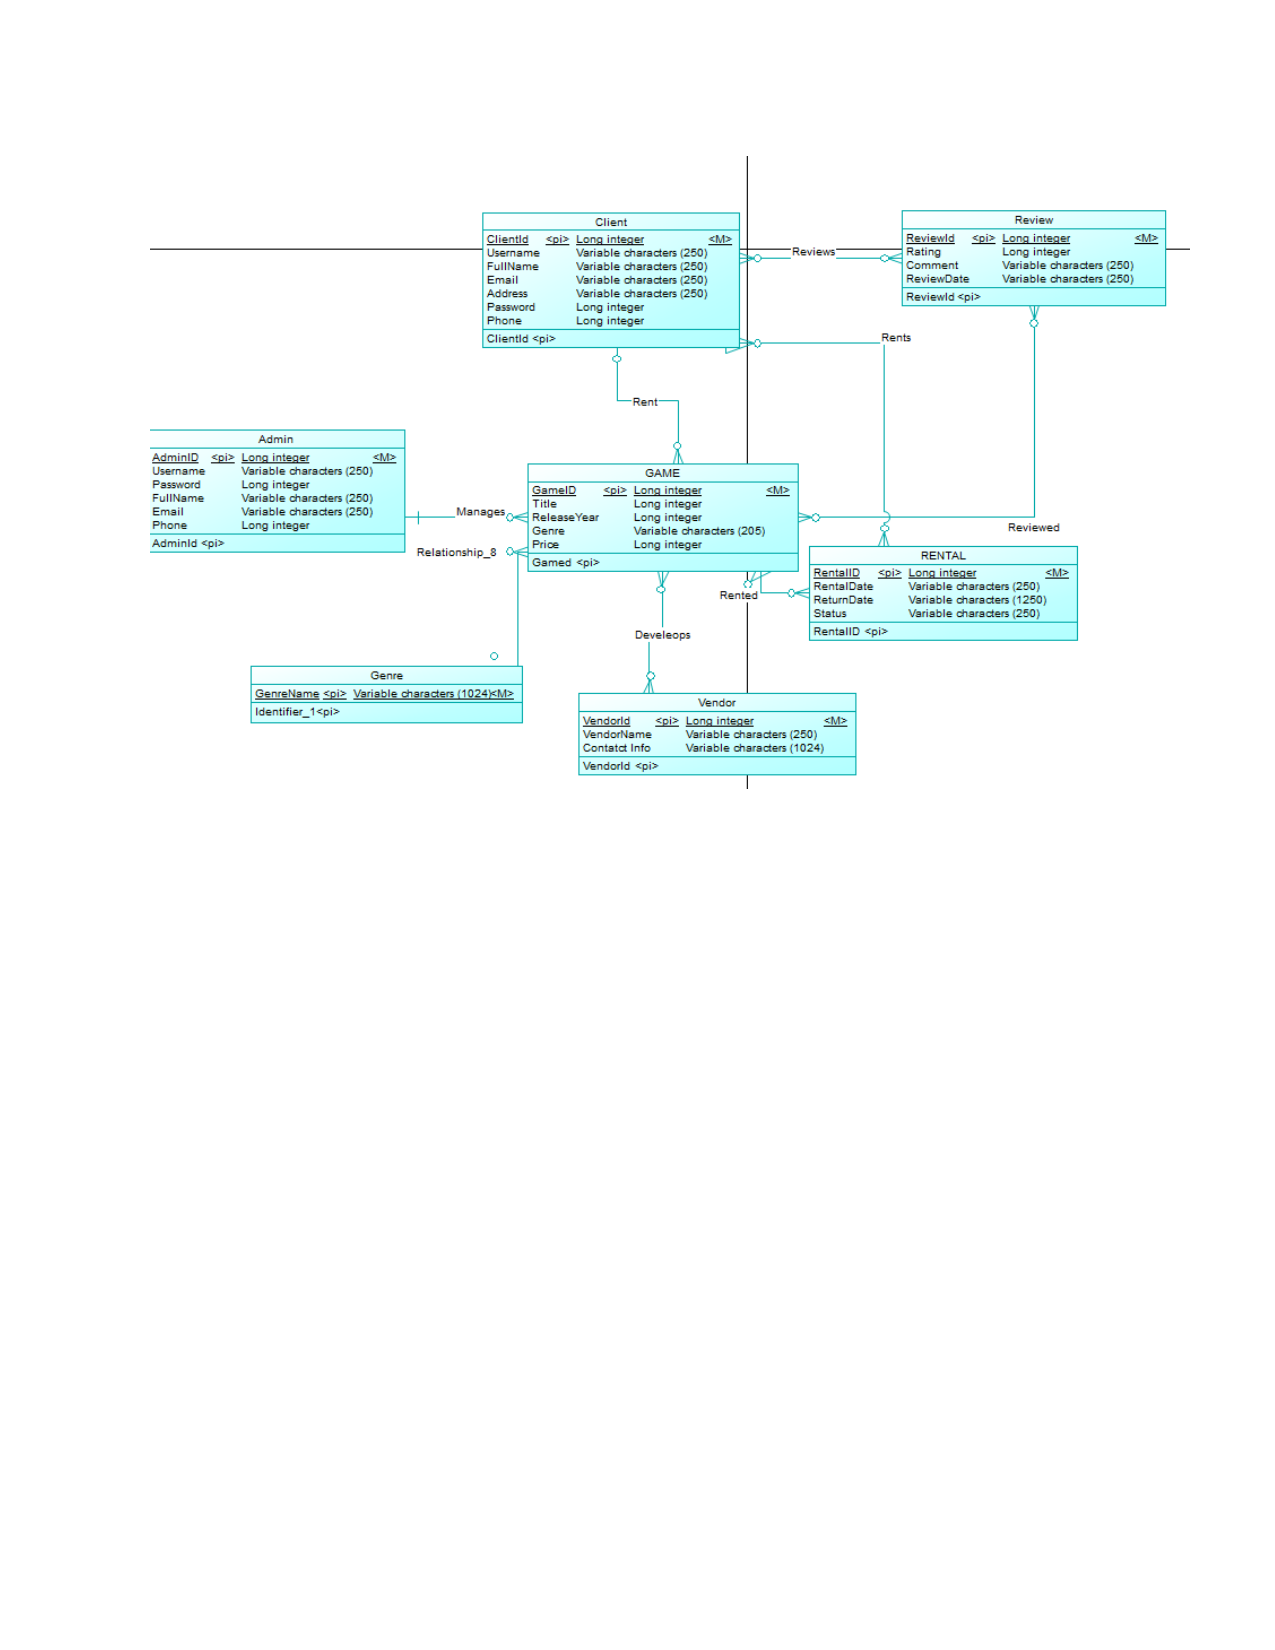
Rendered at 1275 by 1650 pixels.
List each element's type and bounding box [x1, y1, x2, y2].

picture [150, 156, 1190, 789]
